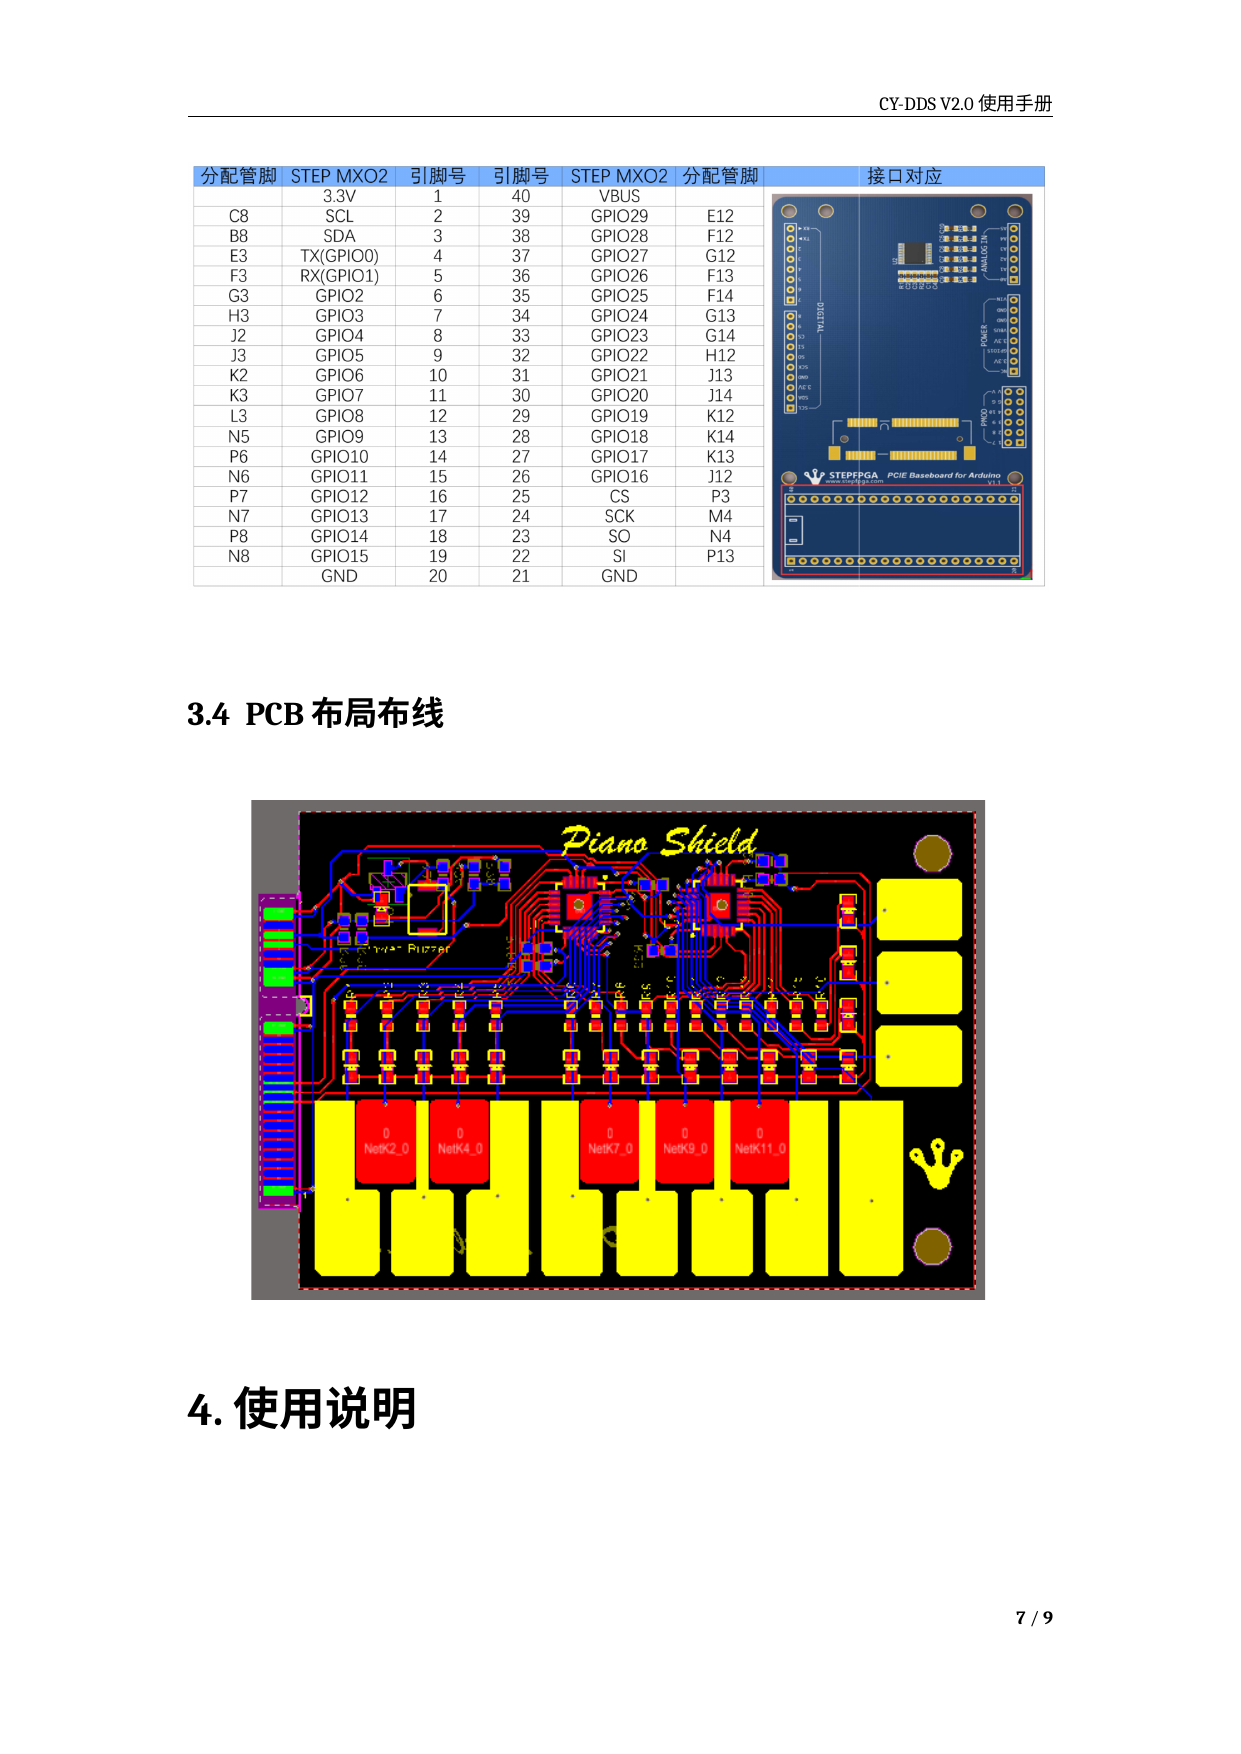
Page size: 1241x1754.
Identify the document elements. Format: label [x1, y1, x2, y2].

picture [187, 162, 1049, 590]
picture [251, 800, 986, 1300]
table_header [188, 590, 1049, 1562]
